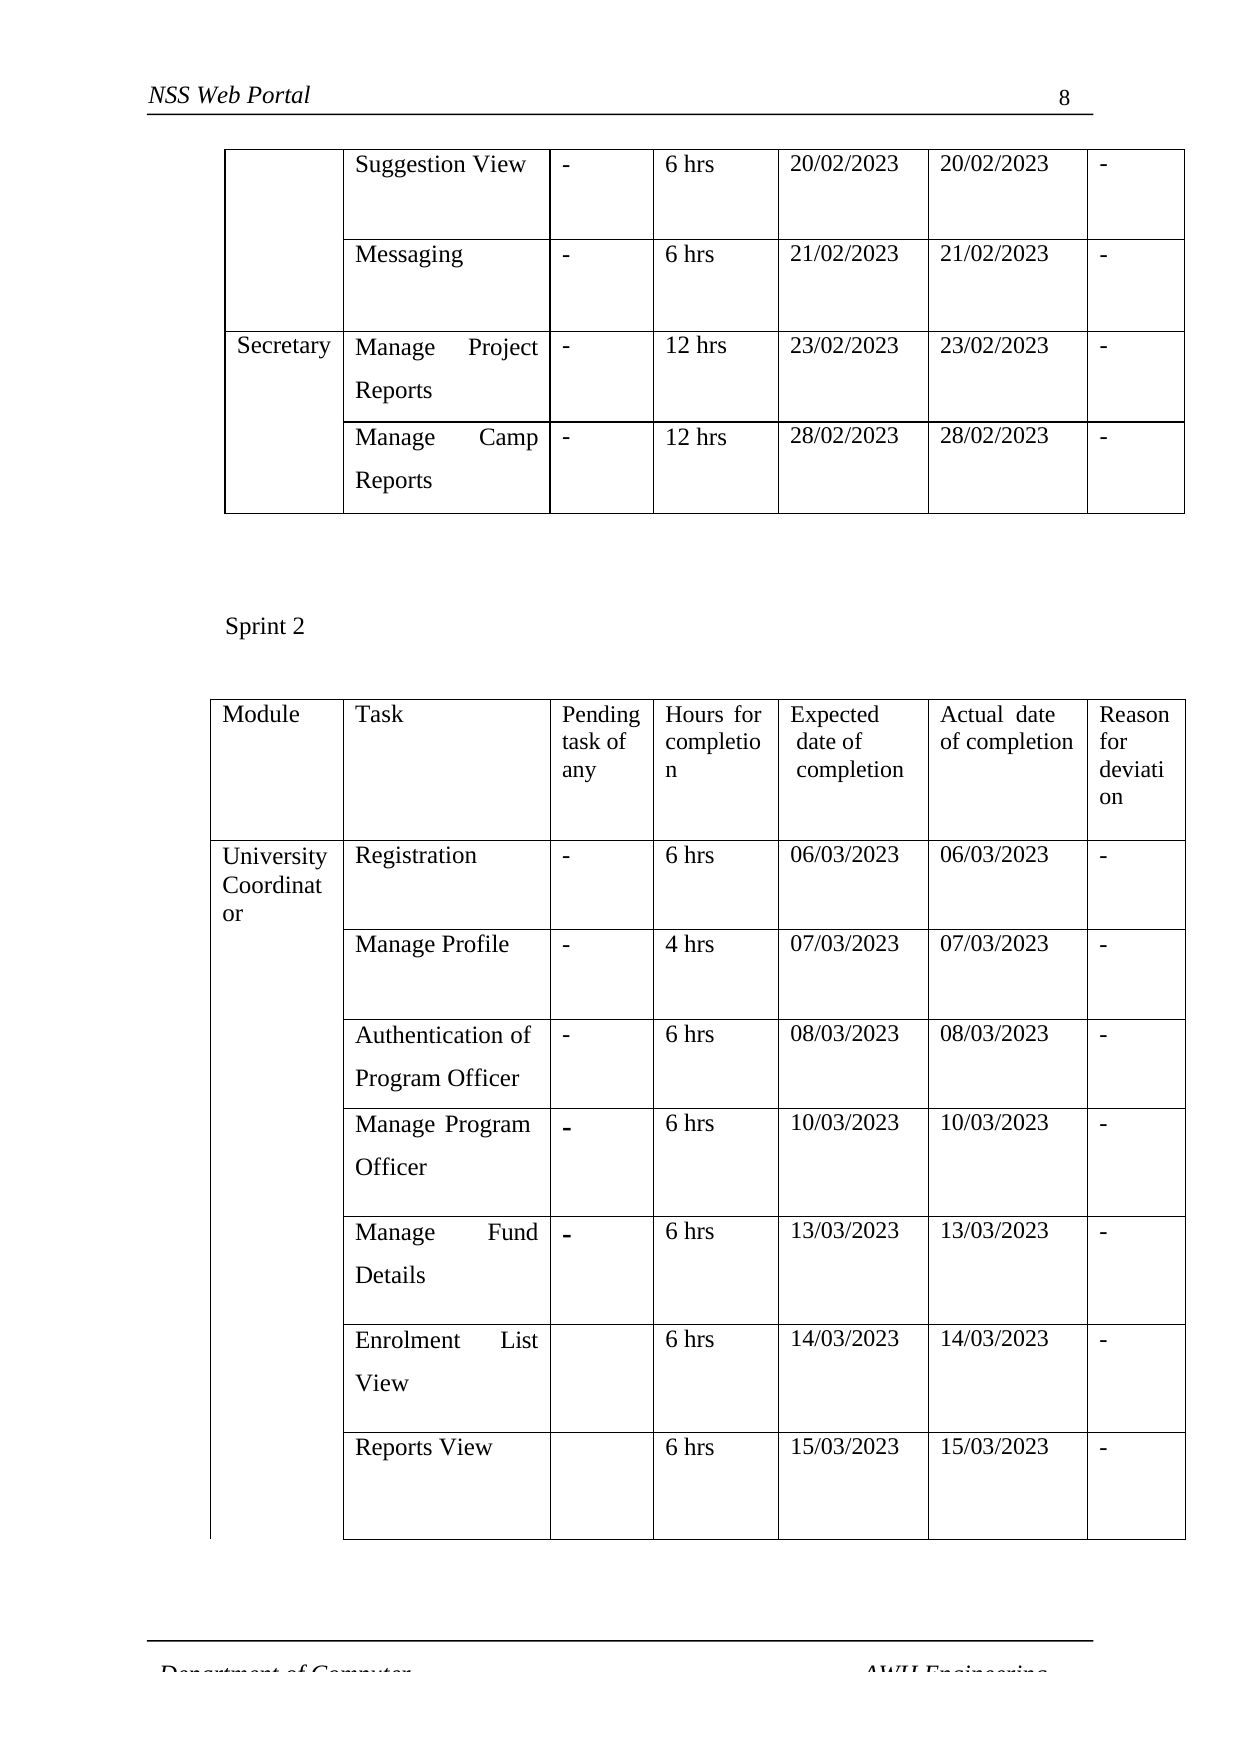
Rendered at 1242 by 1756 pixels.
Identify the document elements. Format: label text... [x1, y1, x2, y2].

table_cell 10/03/2023 [779, 1109, 928, 1216]
table_cell - [551, 1109, 653, 1216]
table_cell Manage Fund Details [344, 1217, 550, 1324]
table_cell - [1088, 1020, 1185, 1108]
table_header - [1088, 150, 1184, 239]
table_cell 6 hrs [654, 1433, 778, 1539]
table_cell Enrolment List View [344, 1325, 550, 1432]
table_cell Manage Project Reports [344, 332, 549, 421]
table_cell Authentication of Program Officer [344, 1020, 550, 1108]
table_cell 6 hrs [654, 1217, 778, 1324]
table_cell 07/03/2023 [929, 930, 1087, 1019]
table_cell Manage Program Officer [344, 1109, 550, 1216]
table_header Pending task of any [551, 700, 653, 840]
table_cell 28/02/2023 [779, 423, 928, 512]
table_cell 28/02/2023 [929, 423, 1087, 512]
table_cell 10/03/2023 [929, 1109, 1087, 1216]
table_cell 4 hrs [654, 930, 778, 1019]
table_cell - [1088, 240, 1184, 331]
table_cell [551, 1325, 653, 1432]
table_cell 21/02/2023 [779, 240, 928, 331]
table_cell 08/03/2023 [779, 1020, 928, 1108]
table_header Reason for deviati on [1088, 700, 1185, 840]
table_cell Secretary [226, 332, 343, 512]
table_cell - [1088, 1433, 1185, 1539]
table_cell 15/03/2023 [929, 1433, 1087, 1539]
table_header 20/02/2023 [929, 150, 1087, 239]
table_cell Messaging [344, 240, 549, 331]
table_cell - [551, 1020, 653, 1108]
table_cell 12 hrs [654, 332, 778, 421]
table_cell - [1088, 841, 1185, 929]
table_cell Manage Camp Reports [344, 423, 549, 512]
table_cell 13/03/2023 [929, 1217, 1087, 1324]
table_header Task [344, 700, 550, 840]
table_cell - [551, 841, 653, 929]
table_cell Registration [344, 841, 550, 929]
table_cell Manage Profile [344, 930, 550, 1019]
table_cell 13/03/2023 [779, 1217, 928, 1324]
table_cell 6 hrs [654, 1325, 778, 1432]
table_header Expected date of completion [779, 700, 928, 840]
table_cell 14/03/2023 [929, 1325, 1087, 1432]
table_cell 12 hrs [654, 423, 778, 512]
table_cell - [1088, 930, 1185, 1019]
table_header 6 hrs [654, 150, 778, 239]
table_cell - [551, 1217, 653, 1324]
table_cell - [551, 332, 653, 421]
table_cell - [1088, 1325, 1185, 1432]
table_cell 6 hrs [654, 1109, 778, 1216]
table_cell - [551, 930, 653, 1019]
table_cell 21/02/2023 [929, 240, 1087, 331]
table_cell - [551, 240, 653, 331]
table_cell 08/03/2023 [929, 1020, 1087, 1108]
table_cell Reports View [344, 1433, 550, 1539]
table_header 20/02/2023 [779, 150, 928, 239]
table_header Module [211, 700, 343, 840]
text Sprint 2 [225, 611, 1198, 640]
table_header Suggestion View [344, 150, 549, 239]
table_cell 6 hrs [654, 240, 778, 331]
table_cell 15/03/2023 [779, 1433, 928, 1539]
table_header Actual date of completion [929, 700, 1087, 840]
table_cell 23/02/2023 [929, 332, 1087, 421]
table_cell - [1088, 332, 1184, 421]
table_cell 07/03/2023 [779, 930, 928, 1019]
table_header Hours for completio n [654, 700, 778, 840]
table_header - [551, 150, 653, 239]
table_header [226, 150, 343, 331]
table_cell University Coordinat or [211, 841, 343, 1539]
table_cell - [551, 423, 653, 512]
table_cell - [1088, 423, 1184, 512]
table_cell - [1088, 1109, 1185, 1216]
table_cell 14/03/2023 [779, 1325, 928, 1432]
table_cell 06/03/2023 [929, 841, 1087, 929]
table_cell [551, 1433, 653, 1539]
table_cell 6 hrs [654, 1020, 778, 1108]
table_cell - [1088, 1217, 1185, 1324]
table_cell 06/03/2023 [779, 841, 928, 929]
table_cell 6 hrs [654, 841, 778, 929]
table_cell 23/02/2023 [779, 332, 928, 421]
